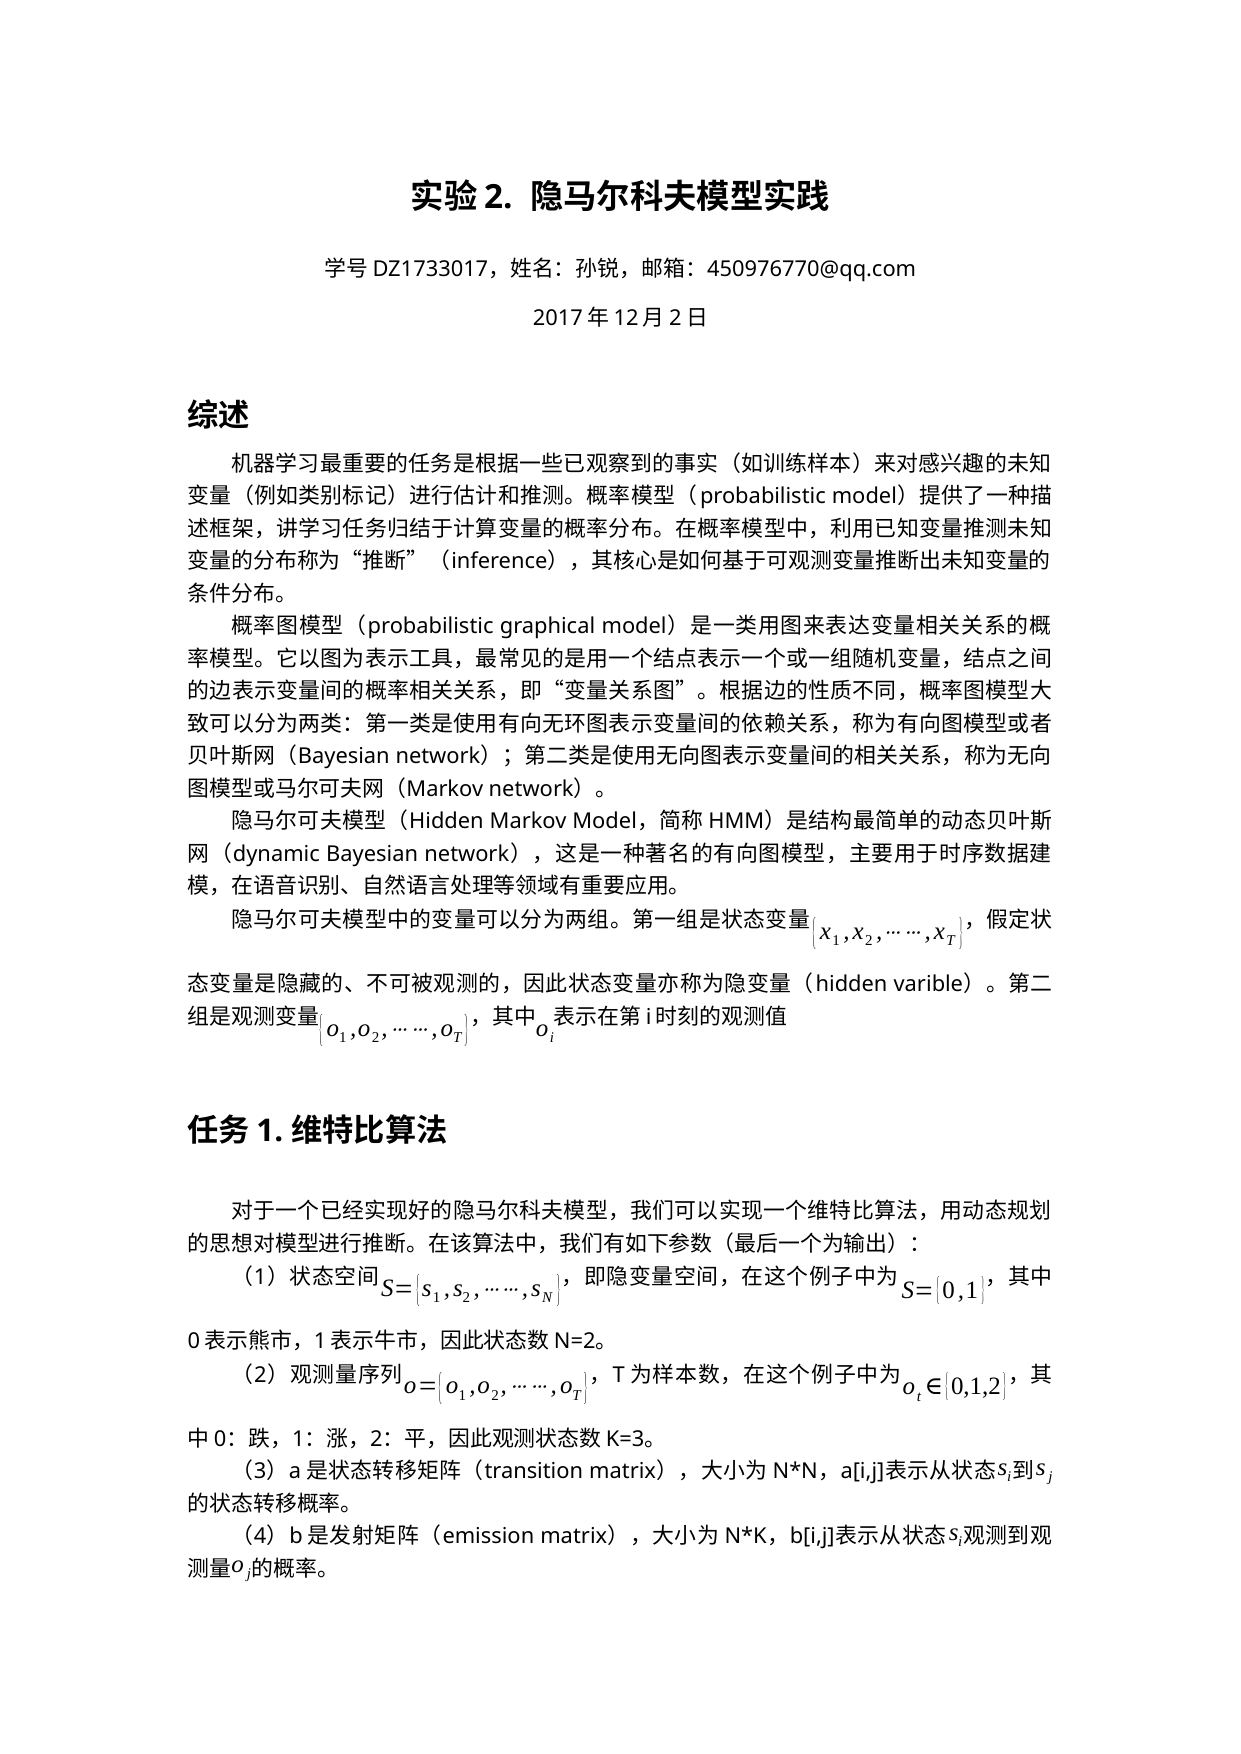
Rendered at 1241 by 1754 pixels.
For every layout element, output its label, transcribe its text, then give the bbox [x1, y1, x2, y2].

text （1）状态空间，即隐变量空间，在这个例子中为，其中0表示熊市，1表示牛市，因此状态数N=2。 [187, 1258, 1053, 1355]
text 综述 [187, 380, 1053, 445]
text 对于一个已经实现好的隐马尔科夫模型，我们可以实现一个维特比算法，用动态规划的思想对模型进行推断。在该算法中，我们有如下参数（最后一个为输出）： [187, 1193, 1053, 1258]
text 学号DZ1733017，姓名：孙锐，邮箱：450976770@qq.com [187, 251, 1053, 284]
text 隐马尔可夫模型中的变量可以分为两组。第一组是状态变量，假定状态变量是隐藏的、不可被观测的，因此状态变量亦称为隐变量（hidden varible）。第二组是观测变量，其中表示在第i时刻的观测值 [187, 900, 1053, 1063]
text 2017年12月2日 [187, 299, 1053, 332]
text 隐马尔可夫模型（Hidden Markov Model，简称HMM）是结构最简单的动态贝叶斯网（dynamic Bayesian network），这是一种著名的有向图模型，主要用于时序数据建模，在语音识别、自然语言处理等领域有重要应用。 [187, 803, 1053, 900]
text 任务1. 维特比算法 [187, 1095, 1053, 1160]
text （3）a是状态转移矩阵（transition matrix），大小为N*N，a[i,j]表示从状态到的状态转移概率。 [187, 1453, 1053, 1518]
text 实验2. 隐马尔科夫模型实践 [187, 162, 1053, 227]
text 机器学习最重要的任务是根据一些已观察到的事实（如训练样本）来对感兴趣的未知变量（例如类别标记）进行估计和推测。概率模型（probabilistic model）提供了一种描述框架，讲学习任务归结于计算变量的概率分布。在概率模型中，利用已知变量推测未知变量的分布称为“推断”（inference），其核心是如何基于可观测变量推断出未知变量的条件分布。 [187, 445, 1053, 608]
text 概率图模型（probabilistic graphical model）是一类用图来表达变量相关关系的概率模型。它以图为表示工具，最常见的是用一个结点表示一个或一组随机变量，结点之间的边表示变量间的概率相关关系，即“变量关系图”。根据边的性质不同，概率图模型大致可以分为两类：第一类是使用有向无环图表示变量间的依赖关系，称为有向图模型或者贝叶斯网（Bayesian network）；第二类是使用无向图表示变量间的相关关系，称为无向图模型或马尔可夫网（Markov network）。 [187, 608, 1053, 803]
text （4）b是发射矩阵（emission matrix），大小为N*K，b[i,j]表示从状态观测到观测量的概率。 [187, 1518, 1053, 1583]
text （2）观测量序列，T为样本数，在这个例子中为，其中0：跌，1：涨，2：平，因此观测状态数K=3。 [187, 1355, 1053, 1453]
